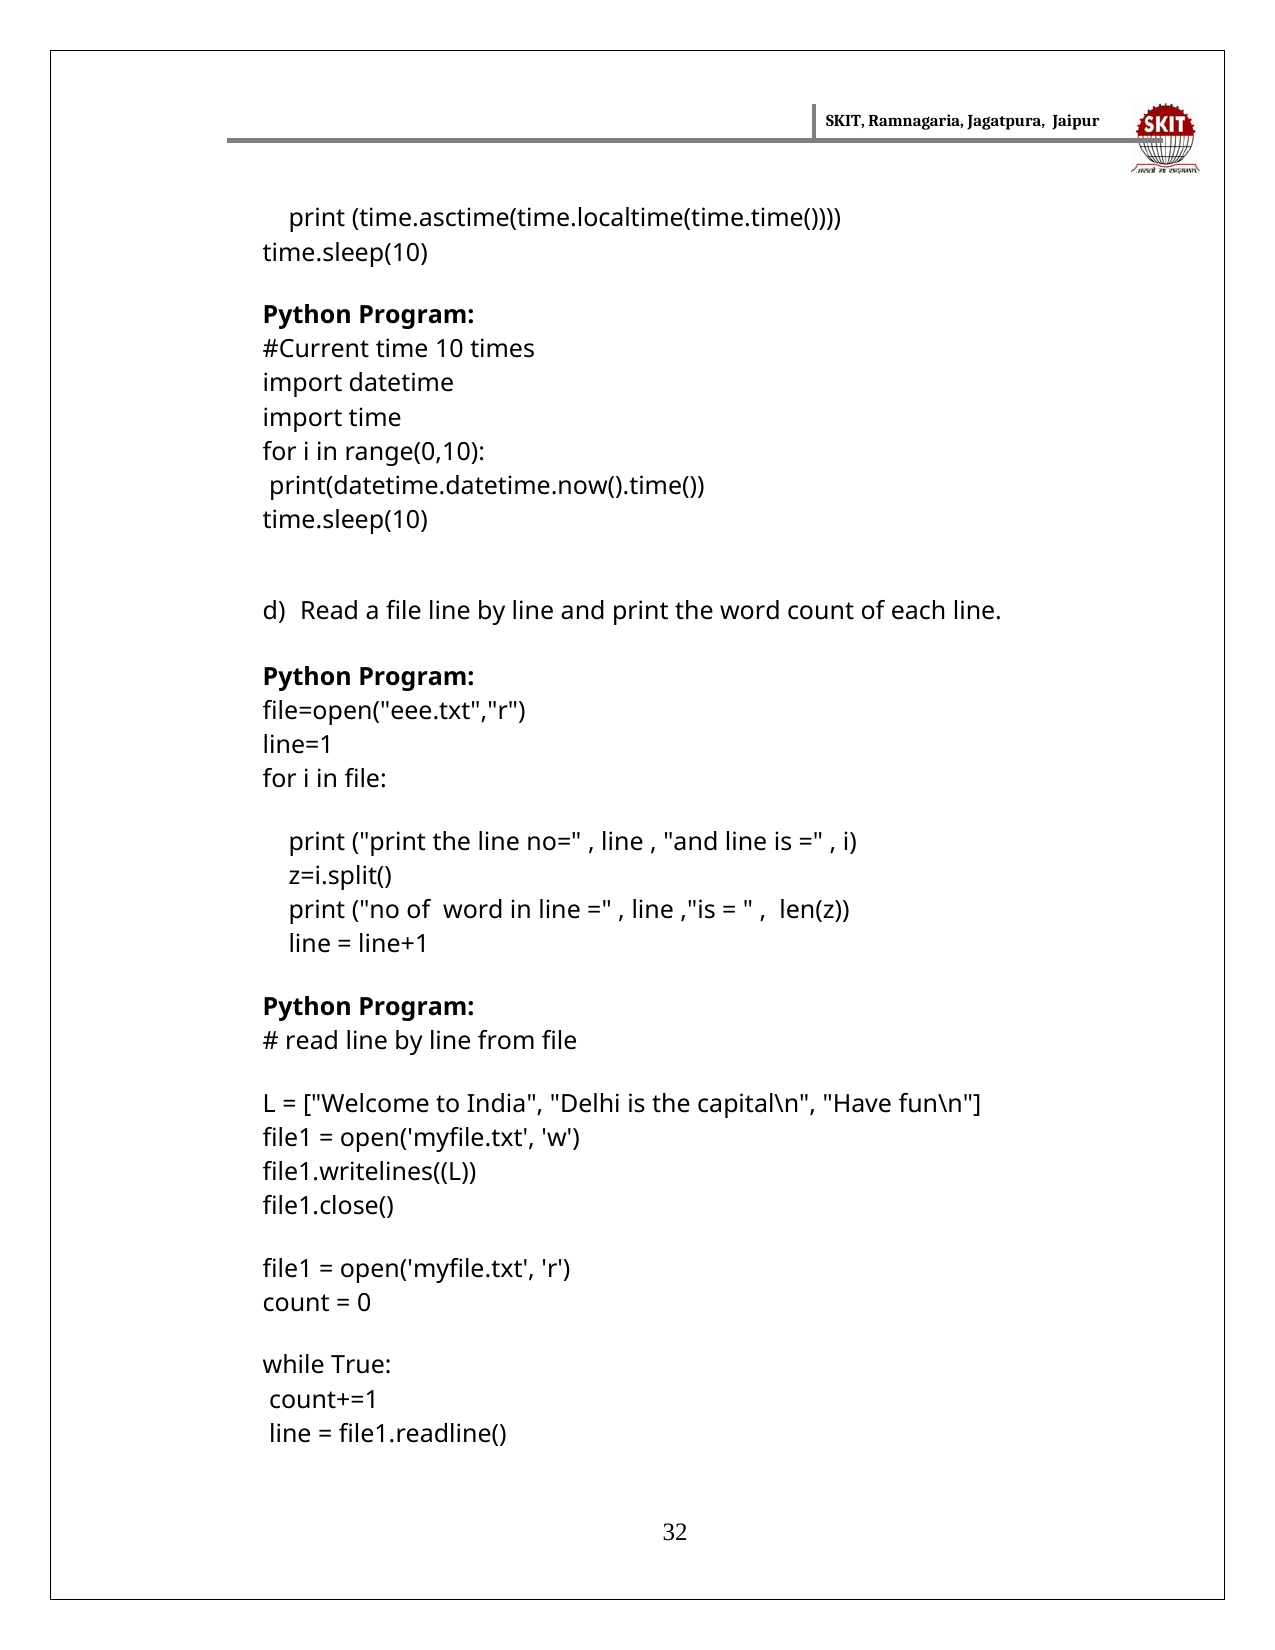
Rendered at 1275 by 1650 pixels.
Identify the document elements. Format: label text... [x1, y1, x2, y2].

list file1.close() [262, 1187, 1162, 1222]
list print ("no of word in line =" , line ,"is = " , len(z)) [262, 892, 1162, 926]
list #Current time 10 times [262, 331, 1162, 365]
list Python Program: [262, 658, 1162, 692]
list z=i.split() [262, 857, 1162, 892]
list count+=1 [262, 1381, 1162, 1415]
list print (time.asctime(time.localtime(time.time()))) [262, 200, 1162, 234]
list file1 = open('myfile.txt', 'w') [262, 1119, 1162, 1153]
list import time [262, 399, 1162, 433]
list for i in file: [262, 761, 1162, 795]
list print ("print the line no=" , line , "and line is =" , i) [262, 823, 1162, 857]
list Python Program: [262, 988, 1162, 1022]
list file1 = open('myfile.txt', 'r') [262, 1250, 1162, 1284]
list # read line by line from file [262, 1022, 1162, 1057]
list line = file1.readline() [262, 1415, 1162, 1449]
list while True: [262, 1347, 1162, 1381]
list count = 0 [262, 1284, 1162, 1318]
list Read a file line by line and print the word count of each line. [262, 593, 1162, 627]
list file=open("eee.txt","r") [262, 692, 1162, 727]
list line = line+1 [262, 926, 1162, 960]
list import datetime [262, 365, 1162, 399]
list time.sleep(10) [262, 501, 1162, 535]
list L = ["Welcome to India", "Delhi is the capital\n", "Have fun\n"] [262, 1085, 1162, 1119]
list line=1 [262, 727, 1162, 761]
list Python Program: [262, 297, 1162, 331]
list print(datetime.datetime.now().time()) [262, 467, 1162, 501]
list file1.writelines((L)) [262, 1153, 1162, 1187]
list for i in range(0,10): [262, 433, 1162, 467]
list time.sleep(10) [262, 234, 1162, 268]
